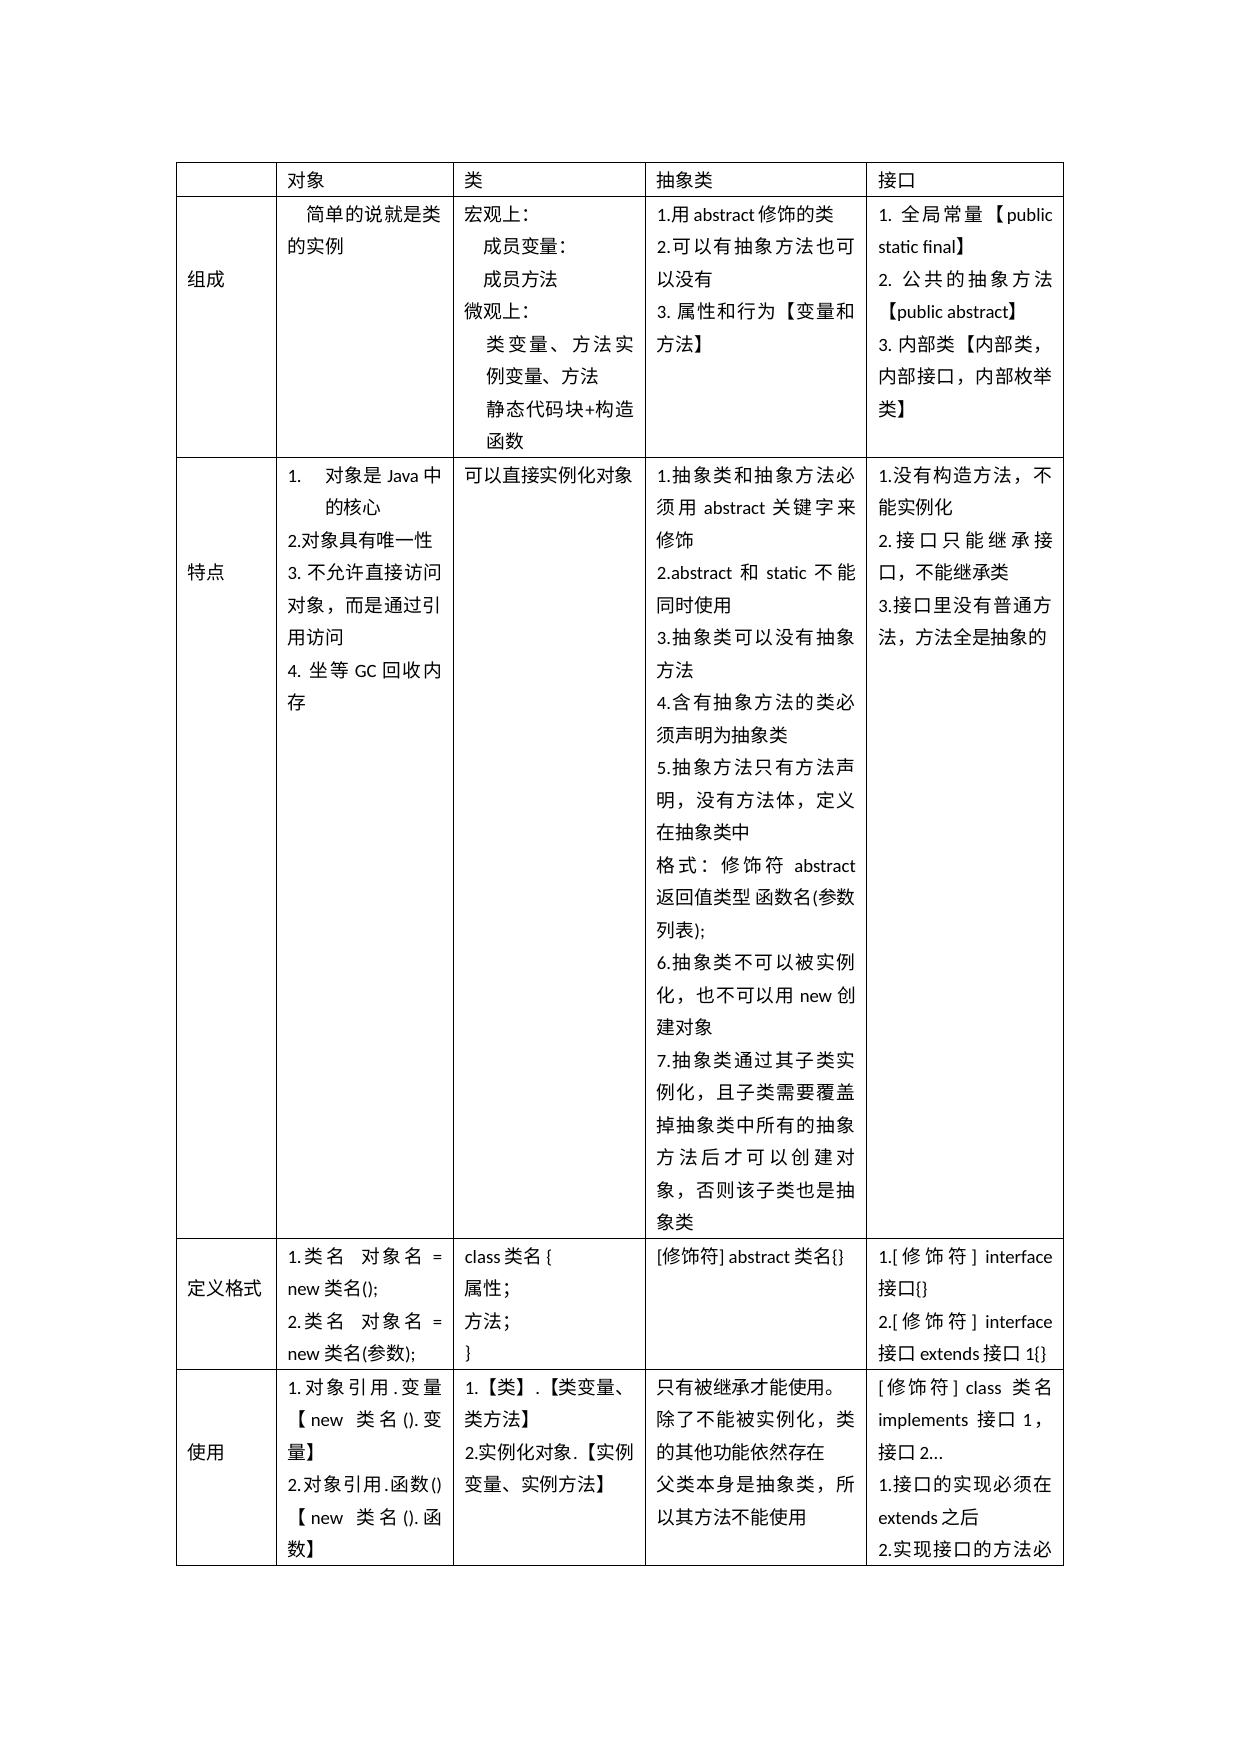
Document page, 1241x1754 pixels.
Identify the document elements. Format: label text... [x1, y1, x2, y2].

table_cell 1.没有构造方法，不能实例化 2.接口只能继承接口，不能继承类 3.接口里没有普通方法，方法全是抽象的 [867, 458, 1063, 1238]
table_cell 可以直接实例化对象 [454, 458, 645, 1238]
table_cell class 类名 { 属性； 方法； } [454, 1239, 645, 1369]
table_cell 1. 全局常量【public static final】 2. 公共的抽象方法【public abstract】 3. 内部类【内部类，内部接口，内部枚举类】 [867, 197, 1063, 457]
table_header 对象 [277, 163, 453, 196]
table_cell 1.类名 对象名 = new 类名(); 2.类名 对象名 = new 类名(参数); [277, 1239, 453, 1369]
table_cell 1.用abstract修饰的类 2.可以有抽象方法也可以没有 3. 属性和行为【变量和方法】 [646, 197, 866, 457]
table_header 类 [454, 163, 645, 196]
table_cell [867, 1370, 1063, 1565]
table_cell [646, 1370, 866, 1565]
table_cell 宏观上： 成员变量： 成员方法 微观上： 类变量、方法实例变量、方法 静态代码块+构造函数 [454, 197, 645, 457]
table_cell 1.[修饰符] interface 接口{} 2.[修饰符] interface 接口 extends 接口1{} [867, 1239, 1063, 1369]
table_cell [277, 1370, 453, 1565]
table_cell 简单的说就是类的实例 [277, 197, 453, 457]
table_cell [454, 1370, 645, 1565]
table_cell 使用 [177, 1370, 276, 1565]
table_cell 特点 [177, 458, 276, 1238]
table_header 抽象类 [646, 163, 866, 196]
table_cell 组成 [177, 197, 276, 457]
table_cell [修饰符] abstract 类名{} [646, 1239, 866, 1369]
table_cell 定义格式 [177, 1239, 276, 1369]
table_cell 对象是Java中的核心 2.对象具有唯一性 3. 不允许直接访问对象，而是通过引用访问 4. 坐等GC回收内存 [277, 458, 453, 1238]
table_header 接口 [867, 163, 1063, 196]
table_cell 1.抽象类和抽象方法必须用abstract关键字来修饰 2.abstract和static不能同时使用 3.抽象类可以没有抽象方法 4.含有抽象方法的类必须声明为抽象类 5.抽象方法只有方法声明，没有方法体，定义在抽象类中 格式：修饰符 abstract 返回值类型 函数名(参数列表); 6.抽象类不可以被实例化，也不可以用new创建对象 7.抽象类通过其子类实例化，且子类需要覆盖掉抽象类中所有的抽象方法后才可以创建对象，否则该子类也是抽象类 [646, 458, 866, 1238]
table_header [177, 163, 276, 196]
